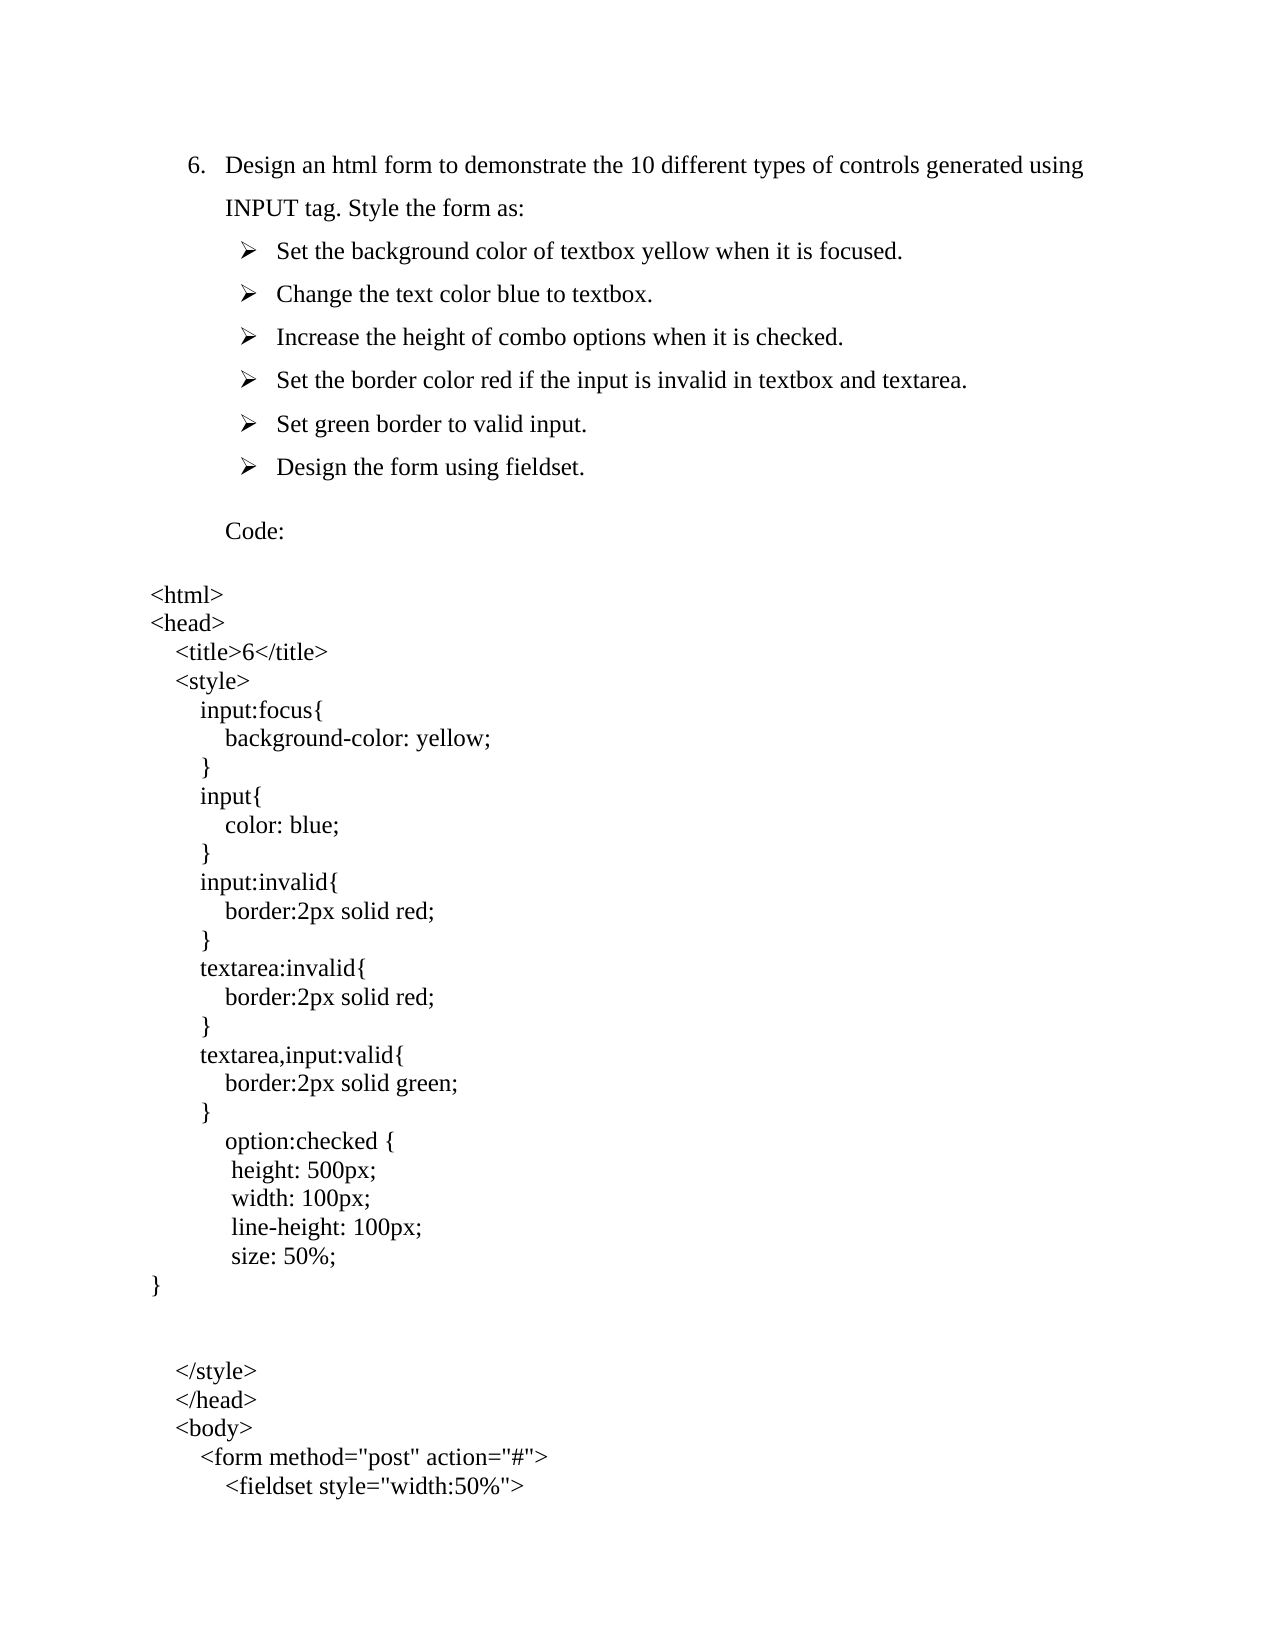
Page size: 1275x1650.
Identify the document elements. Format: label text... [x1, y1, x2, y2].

text } [150, 1270, 1125, 1298]
text border:2px solid red; [150, 896, 1125, 925]
text <title>6</title> [150, 637, 1125, 666]
text border:2px solid red; [150, 982, 1125, 1011]
text textarea,input:valid{ [150, 1040, 1125, 1068]
text height: 500px; [150, 1155, 1125, 1183]
text color: blue; [150, 810, 1125, 838]
list Increase the height of combo options when it is checked. [239, 322, 1125, 351]
list Design the form using fieldset. [239, 452, 1125, 481]
list Set green border to valid input. [239, 409, 1125, 437]
text </style> [150, 1356, 1125, 1385]
text size: 50%; [150, 1241, 1125, 1270]
text } [150, 752, 1125, 781]
text } [150, 838, 1125, 867]
text option:checked { [150, 1126, 1125, 1155]
text textarea:invalid{ [150, 953, 1125, 982]
text } [150, 1097, 1125, 1126]
text background-color: yellow; [150, 723, 1125, 752]
text input:invalid{ [150, 867, 1125, 896]
text line-height: 100px; [150, 1212, 1125, 1241]
text <body> [150, 1413, 1125, 1442]
text <html> [150, 580, 1125, 608]
text } [150, 1011, 1125, 1040]
text width: 100px; [150, 1183, 1125, 1212]
text } [150, 925, 1125, 953]
list Change the text color blue to textbox. [239, 279, 1125, 308]
list Set the background color of textbox yellow when it is focused. [239, 236, 1125, 265]
text <head> [150, 608, 1125, 637]
text </head> [150, 1385, 1125, 1413]
text <style> [150, 666, 1125, 695]
text input{ [150, 781, 1125, 810]
text <form method="post" action="#"> [150, 1442, 1125, 1471]
list Design an html form to demonstrate the 10 different types of controls generated using INPUT tag. Style the form as: [187, 150, 1125, 222]
text Code: [150, 516, 1125, 544]
list Set the border color red if the input is invalid in textbox and textarea. [239, 366, 1125, 394]
text input:focus{ [150, 695, 1125, 723]
text border:2px solid green; [150, 1068, 1125, 1097]
text <fieldset style="width:50%"> [150, 1471, 1125, 1500]
